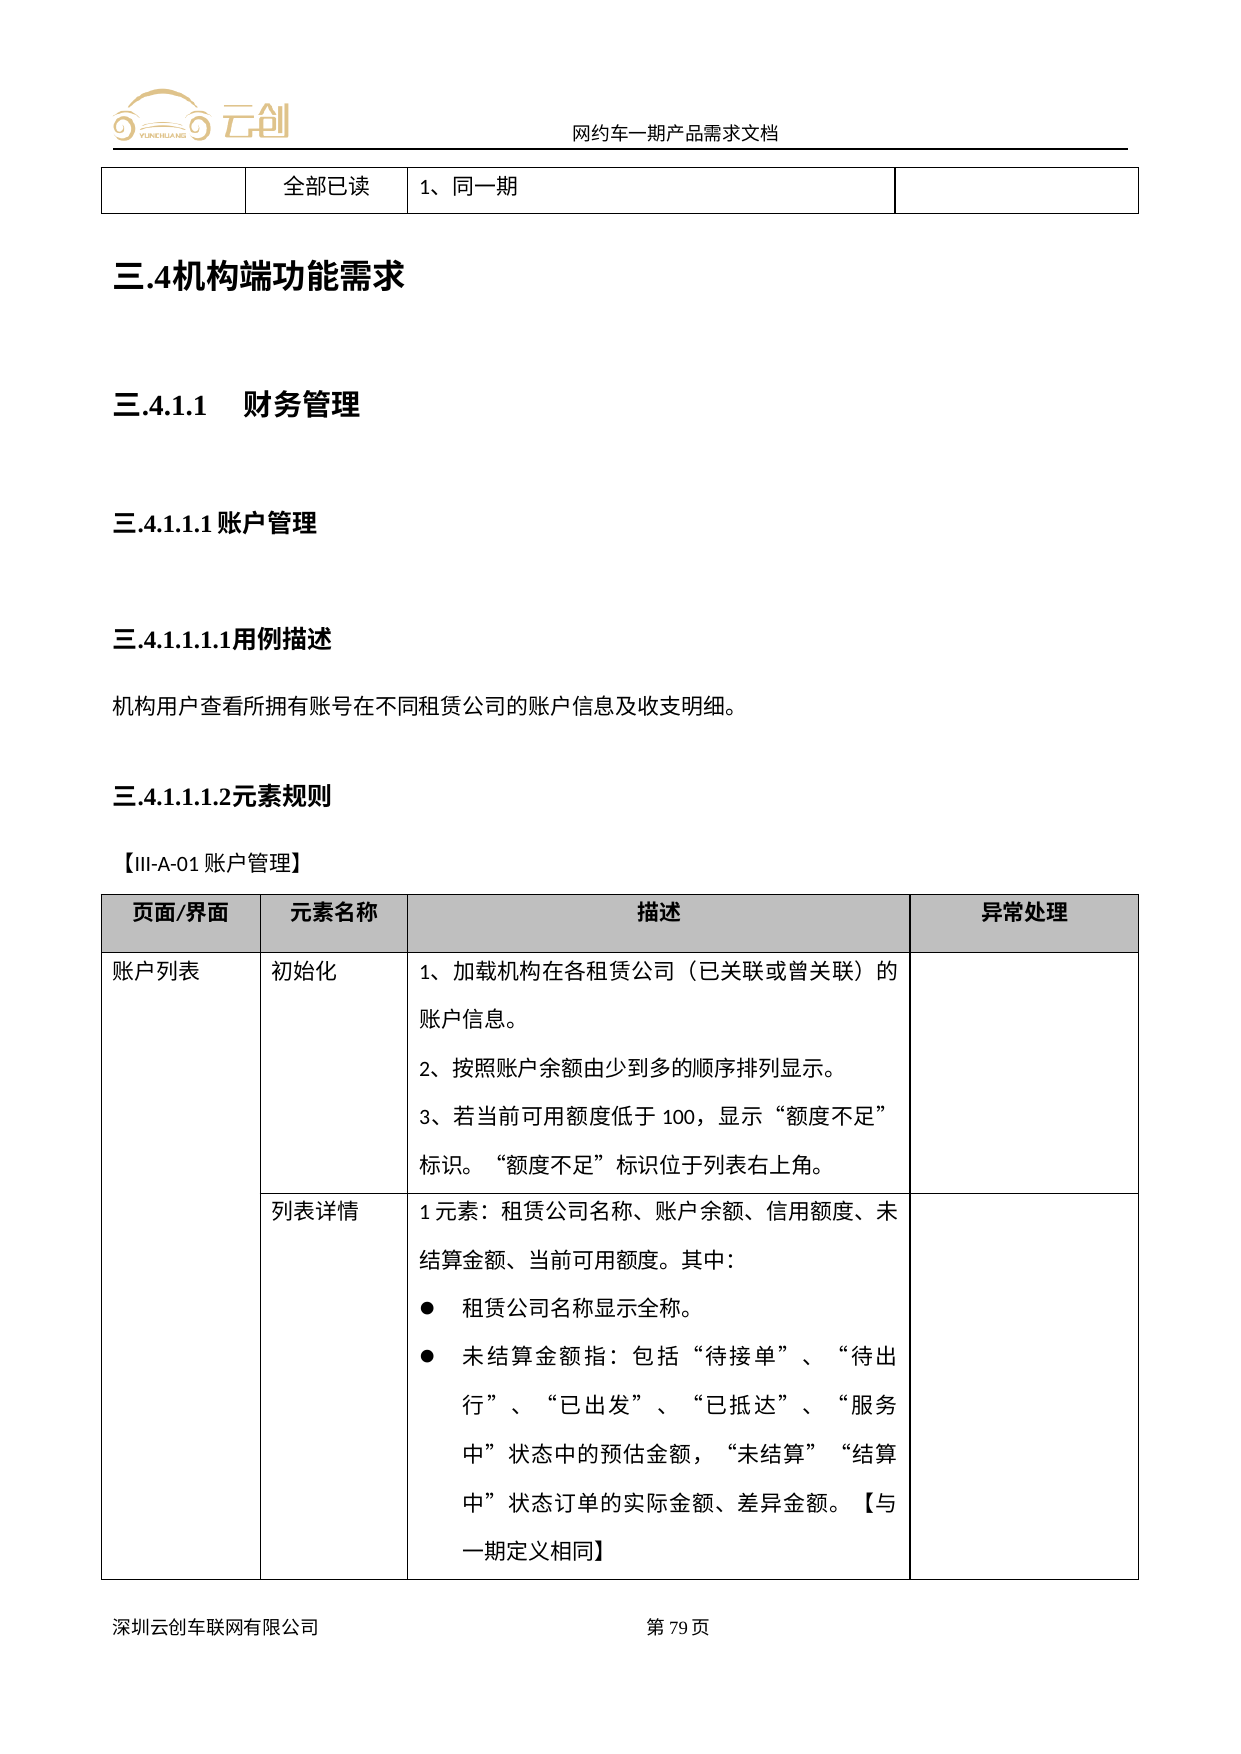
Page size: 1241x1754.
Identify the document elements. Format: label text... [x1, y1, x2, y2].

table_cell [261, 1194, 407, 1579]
subtitle 元素规则 [112, 762, 1128, 827]
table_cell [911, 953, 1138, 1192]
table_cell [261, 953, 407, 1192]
subtitle 财务管理 [112, 371, 1128, 436]
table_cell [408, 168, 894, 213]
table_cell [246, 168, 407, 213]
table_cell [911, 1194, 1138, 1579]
subtitle 用例描述 [112, 605, 1128, 670]
text 机构用户查看所拥有账号在不同租赁公司的账户信息及收支明细。 [112, 688, 1128, 721]
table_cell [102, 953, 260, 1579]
subtitle 账户管理 [112, 489, 1128, 554]
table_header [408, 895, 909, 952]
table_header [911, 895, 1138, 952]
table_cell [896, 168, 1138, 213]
text 【III-A-01 账户管理】 [112, 845, 1128, 878]
subtitle 机构端功能需求 [112, 241, 1128, 306]
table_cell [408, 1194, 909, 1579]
picture [112, 88, 289, 141]
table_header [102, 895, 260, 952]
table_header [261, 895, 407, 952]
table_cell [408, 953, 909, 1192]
